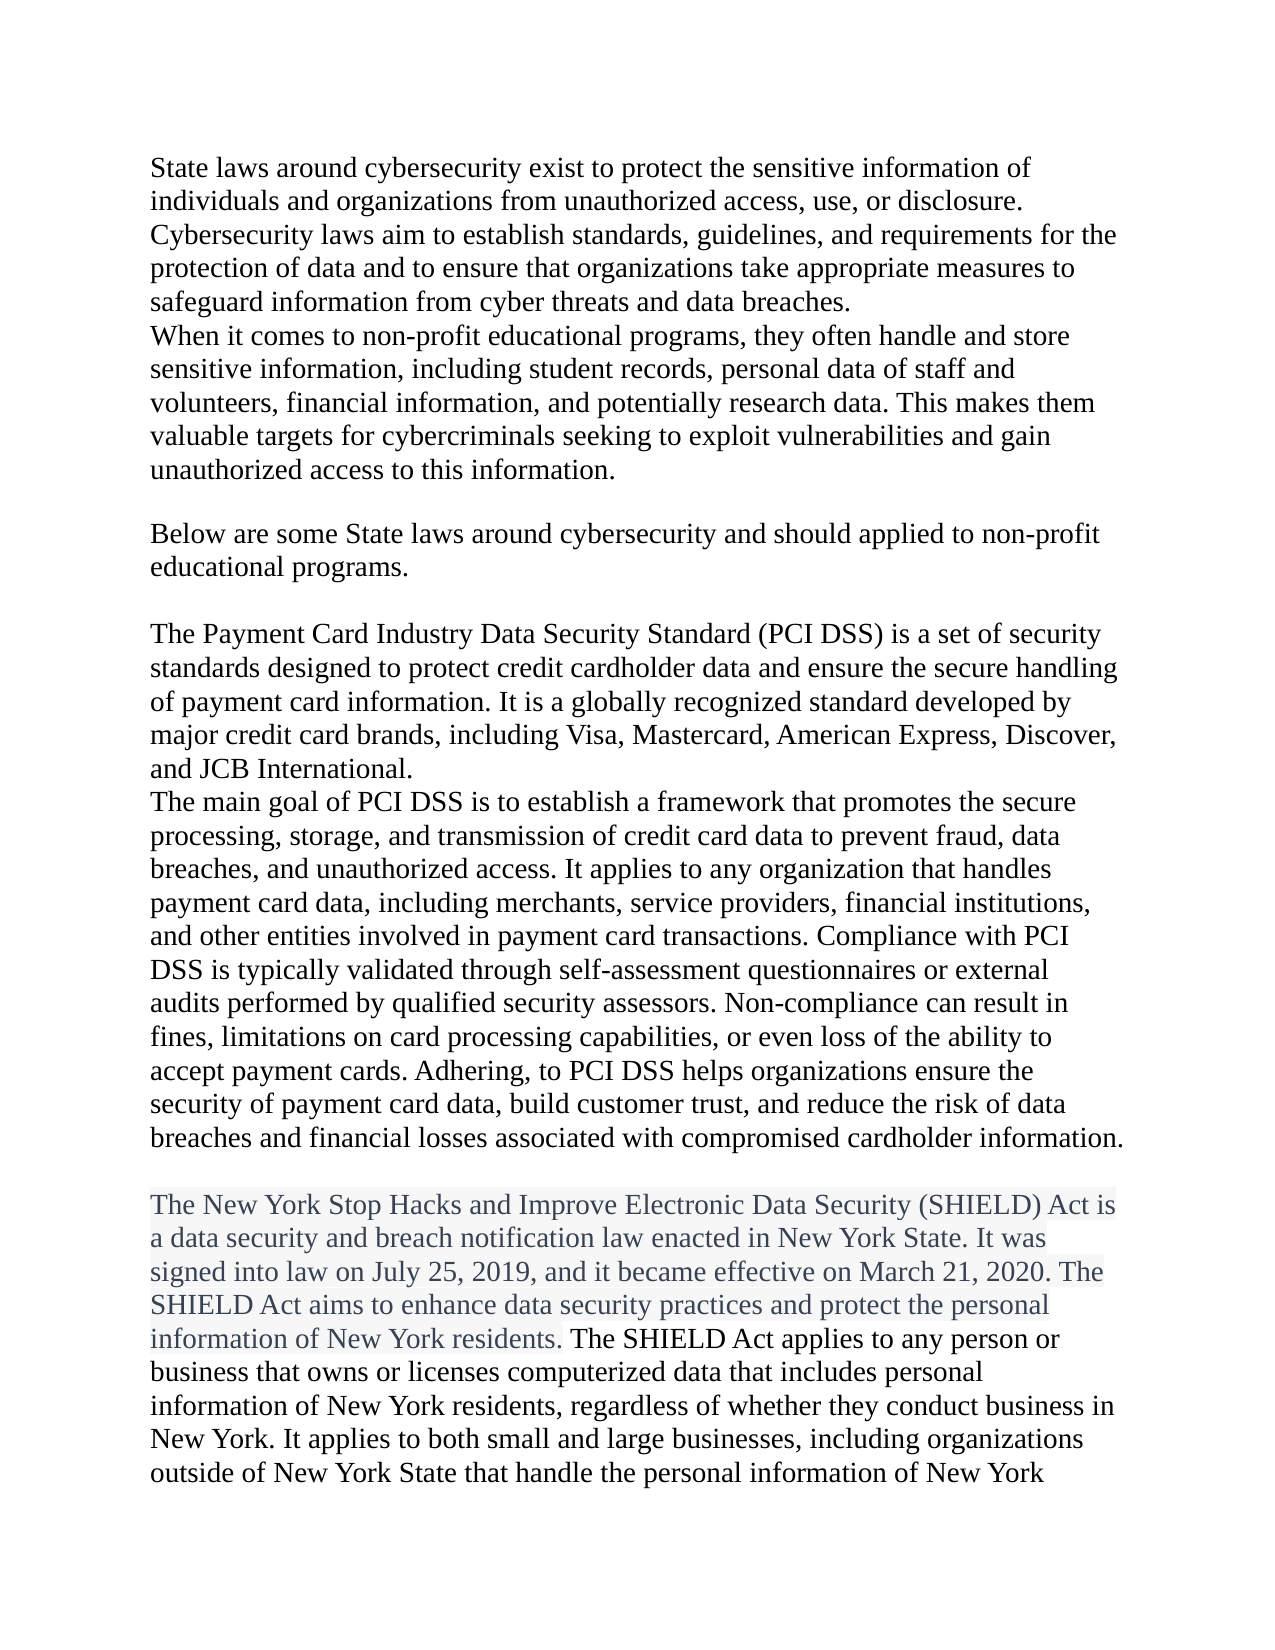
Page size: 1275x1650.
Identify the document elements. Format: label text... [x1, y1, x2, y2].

text When it comes to non-profit educational programs, they often handle and store sensitive information, including student records, personal data of staff and volunteers, financial information, and potentially research data. This makes them valuable targets for cybercriminals seeking to exploit vulnerabilities and gain unauthorized access to this information. [150, 318, 1125, 485]
text Below are some State laws around cybersecurity and should applied to non-profit educational programs. [150, 516, 1125, 583]
text State laws around cybersecurity exist to protect the sensitive information of individuals and organizations from unauthorized access, use, or disclosure. Cybersecurity laws aim to establish standards, guidelines, and requirements for the protection of data and to ensure that organizations take appropriate measures to safeguard information from cyber threats and data breaches. [150, 150, 1125, 318]
text The main goal of PCI DSS is to establish a framework that promotes the secure processing, storage, and transmission of credit card data to prevent fraud, data breaches, and unauthorized access. It applies to any organization that handles payment card data, including merchants, service providers, financial institutions, and other entities involved in payment card transactions. Compliance with PCI DSS is typically validated through self-assessment questionnaires or external audits performed by qualified security assessors. Non-compliance can result in fines, limitations on card processing capabilities, or even loss of the ability to accept payment cards. Adhering, to PCI DSS helps organizations ensure the security of payment card data, build customer trust, and reduce the risk of data breaches and financial losses associated with compromised cardholder information. [150, 784, 1125, 1153]
text The Payment Card Industry Data Security Standard (PCI DSS) is a set of security standards designed to protect credit cardholder data and ensure the secure handling of payment card information. It is a globally recognized standard developed by major credit card brands, including Visa, Mastercard, American Express, Discover, and JCB International. [150, 617, 1125, 784]
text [150, 1187, 1125, 1489]
